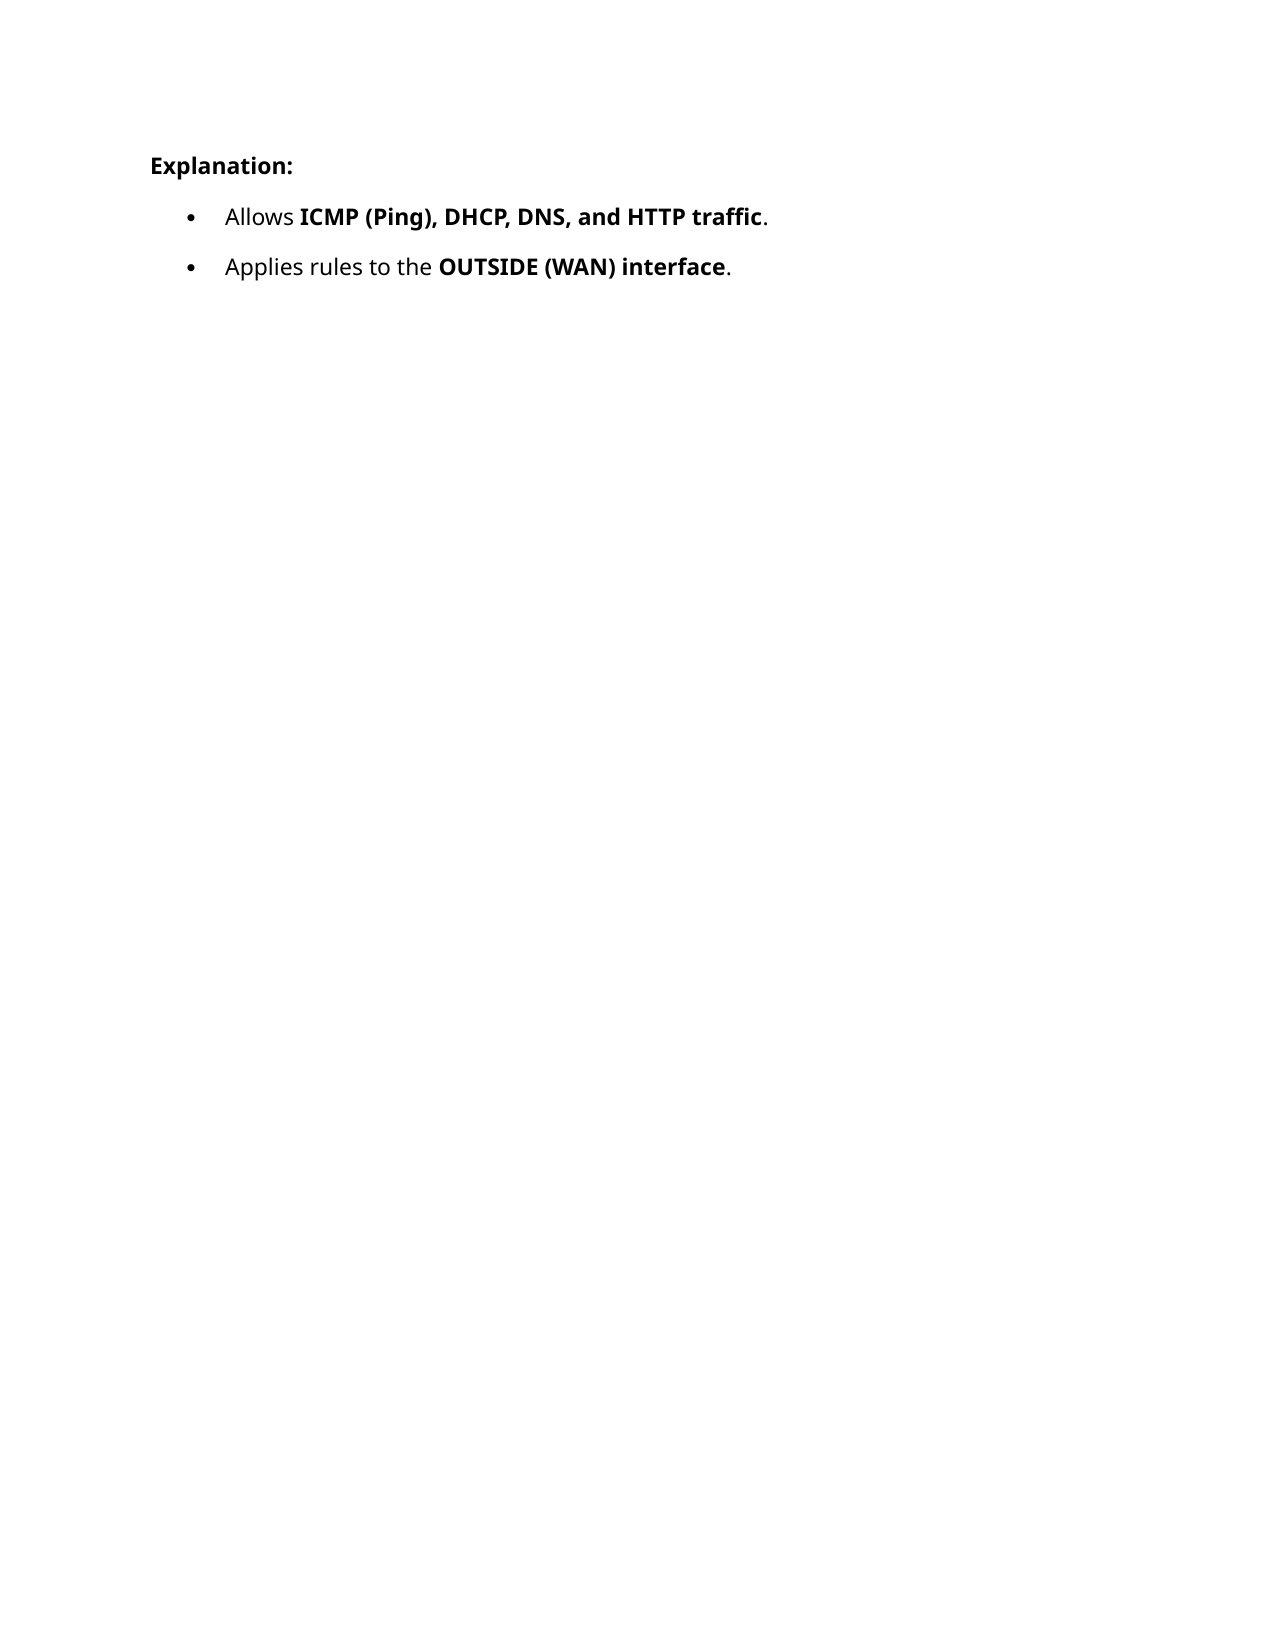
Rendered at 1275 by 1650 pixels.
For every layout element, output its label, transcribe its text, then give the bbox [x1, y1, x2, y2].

list Applies rules to the OUTSIDE (WAN) interface. [187, 251, 1125, 282]
list Allows ICMP (Ping), DHCP, DNS, and HTTP traffic. [187, 200, 1125, 232]
text Explanation: [150, 150, 1125, 181]
